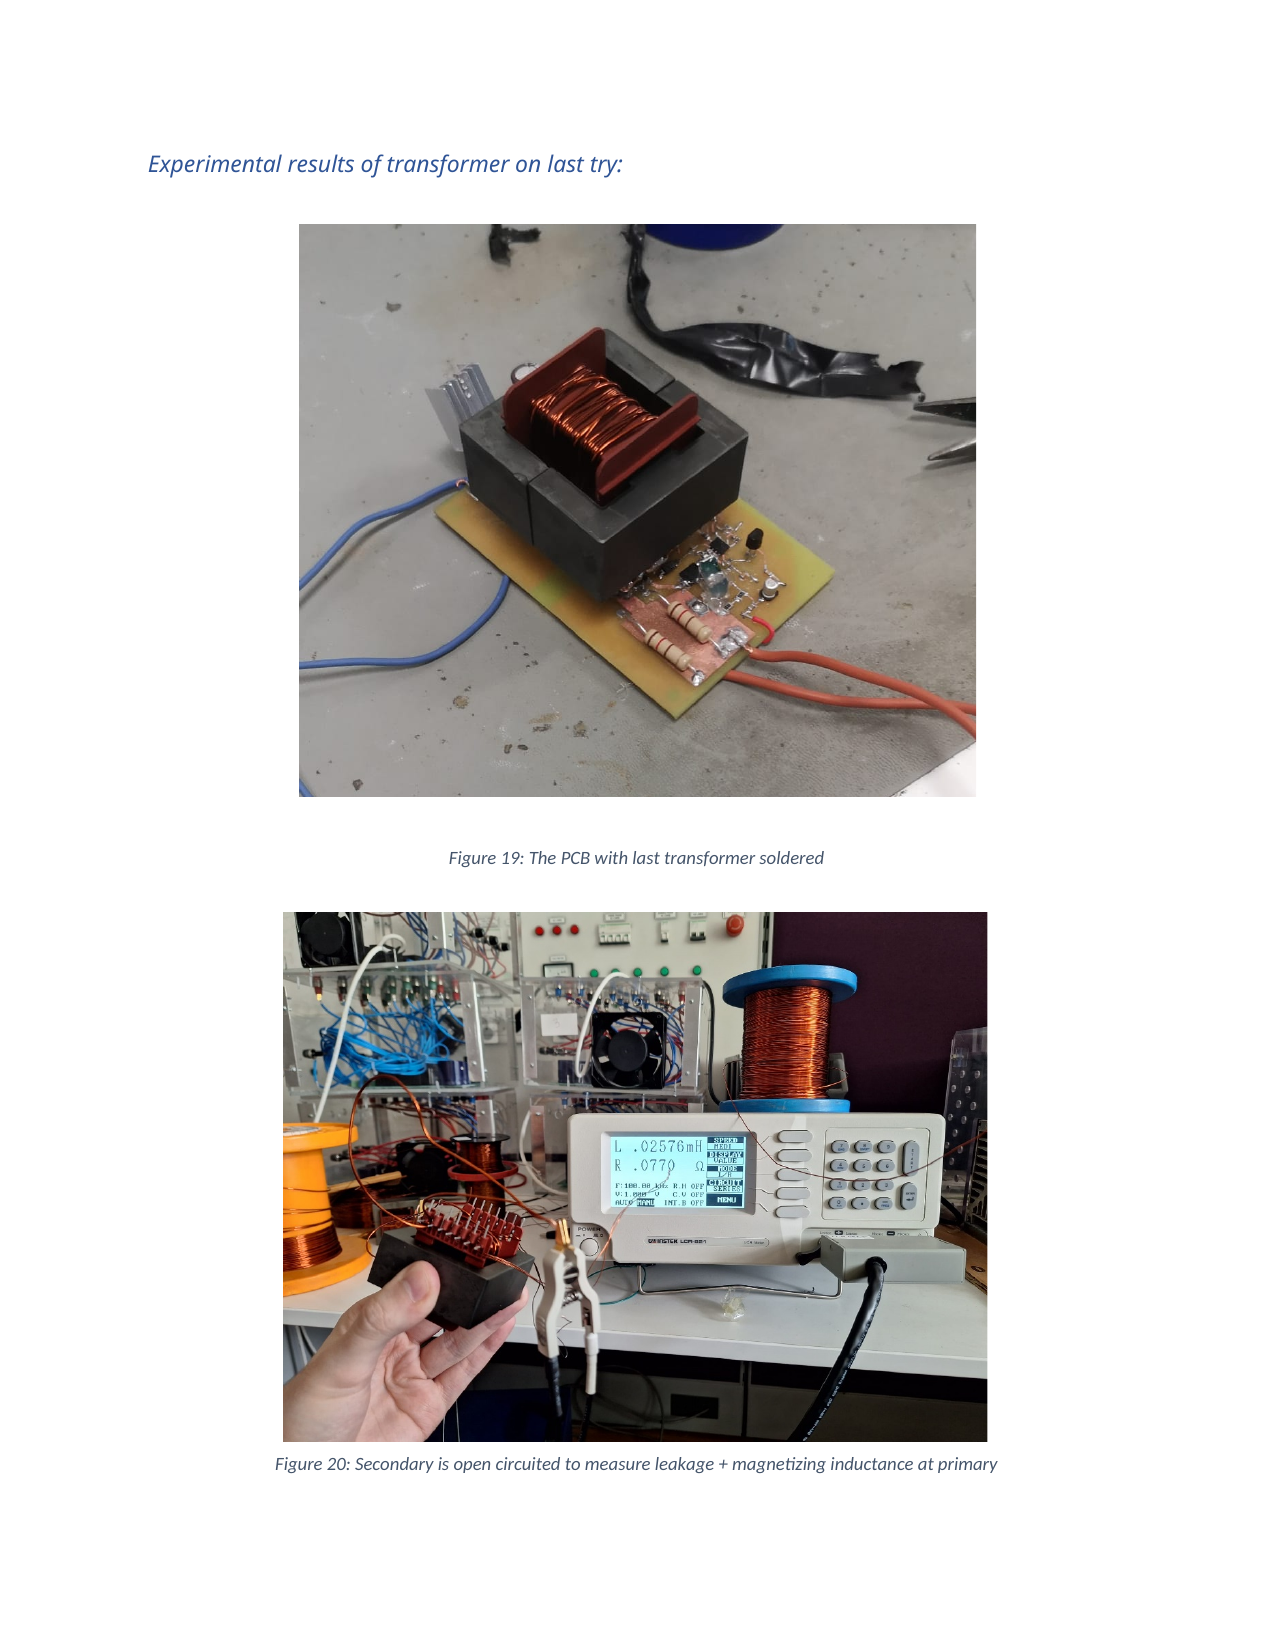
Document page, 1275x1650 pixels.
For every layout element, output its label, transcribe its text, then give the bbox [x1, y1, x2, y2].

subtitle Experimental results of transformer on last try: [148, 148, 1127, 179]
picture [299, 224, 977, 797]
picture [283, 912, 988, 1442]
